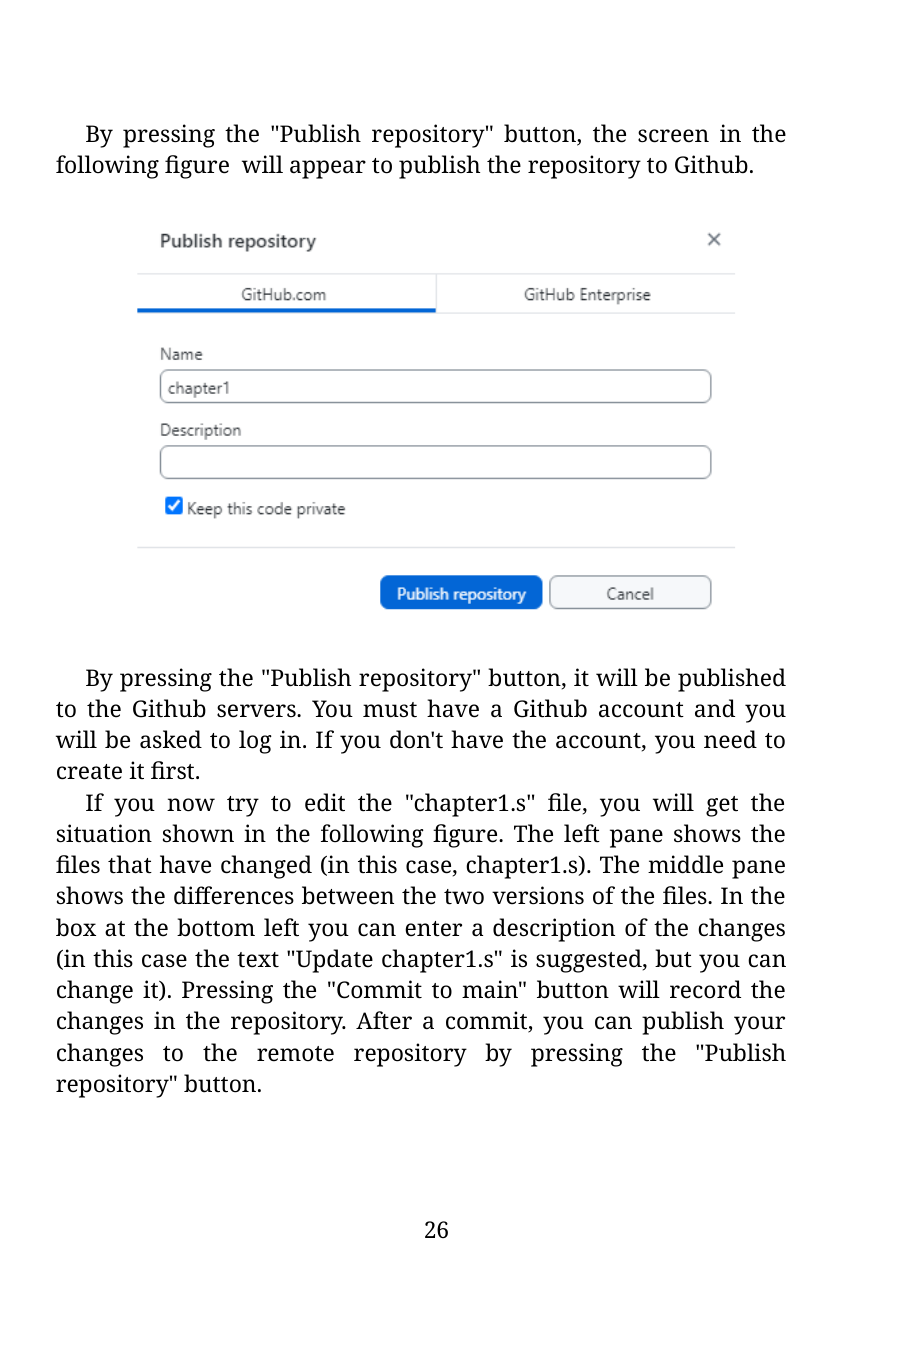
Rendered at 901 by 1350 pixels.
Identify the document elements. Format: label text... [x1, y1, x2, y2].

picture [137, 211, 735, 631]
text By pressing the "Publish repository" button, the screen in the following figure will appear to publish the repository to Github. [56, 118, 787, 181]
text If you now try to edit the "chapter1.s" file, you will get the situation shown in the following figure. The left pane shows the files that have changed (in this case, chapter1.s). The middle pane shows the differences between the two versions of the files. In the box at the bottom left you can enter a description of the changes (in this case the text "Update chapter1.s" is suggested, but you can change it). Pressing the "Commit to main" button will record the changes in the repository. After a commit, you can publish your changes to the remote repository by pressing the "Publish repository" button. [56, 786, 787, 1099]
text By pressing the "Publish repository" button, it will be published to the Github servers. You must have a Github account and you will be asked to log in. If you don't have the account, you need to create it first. [56, 661, 787, 786]
